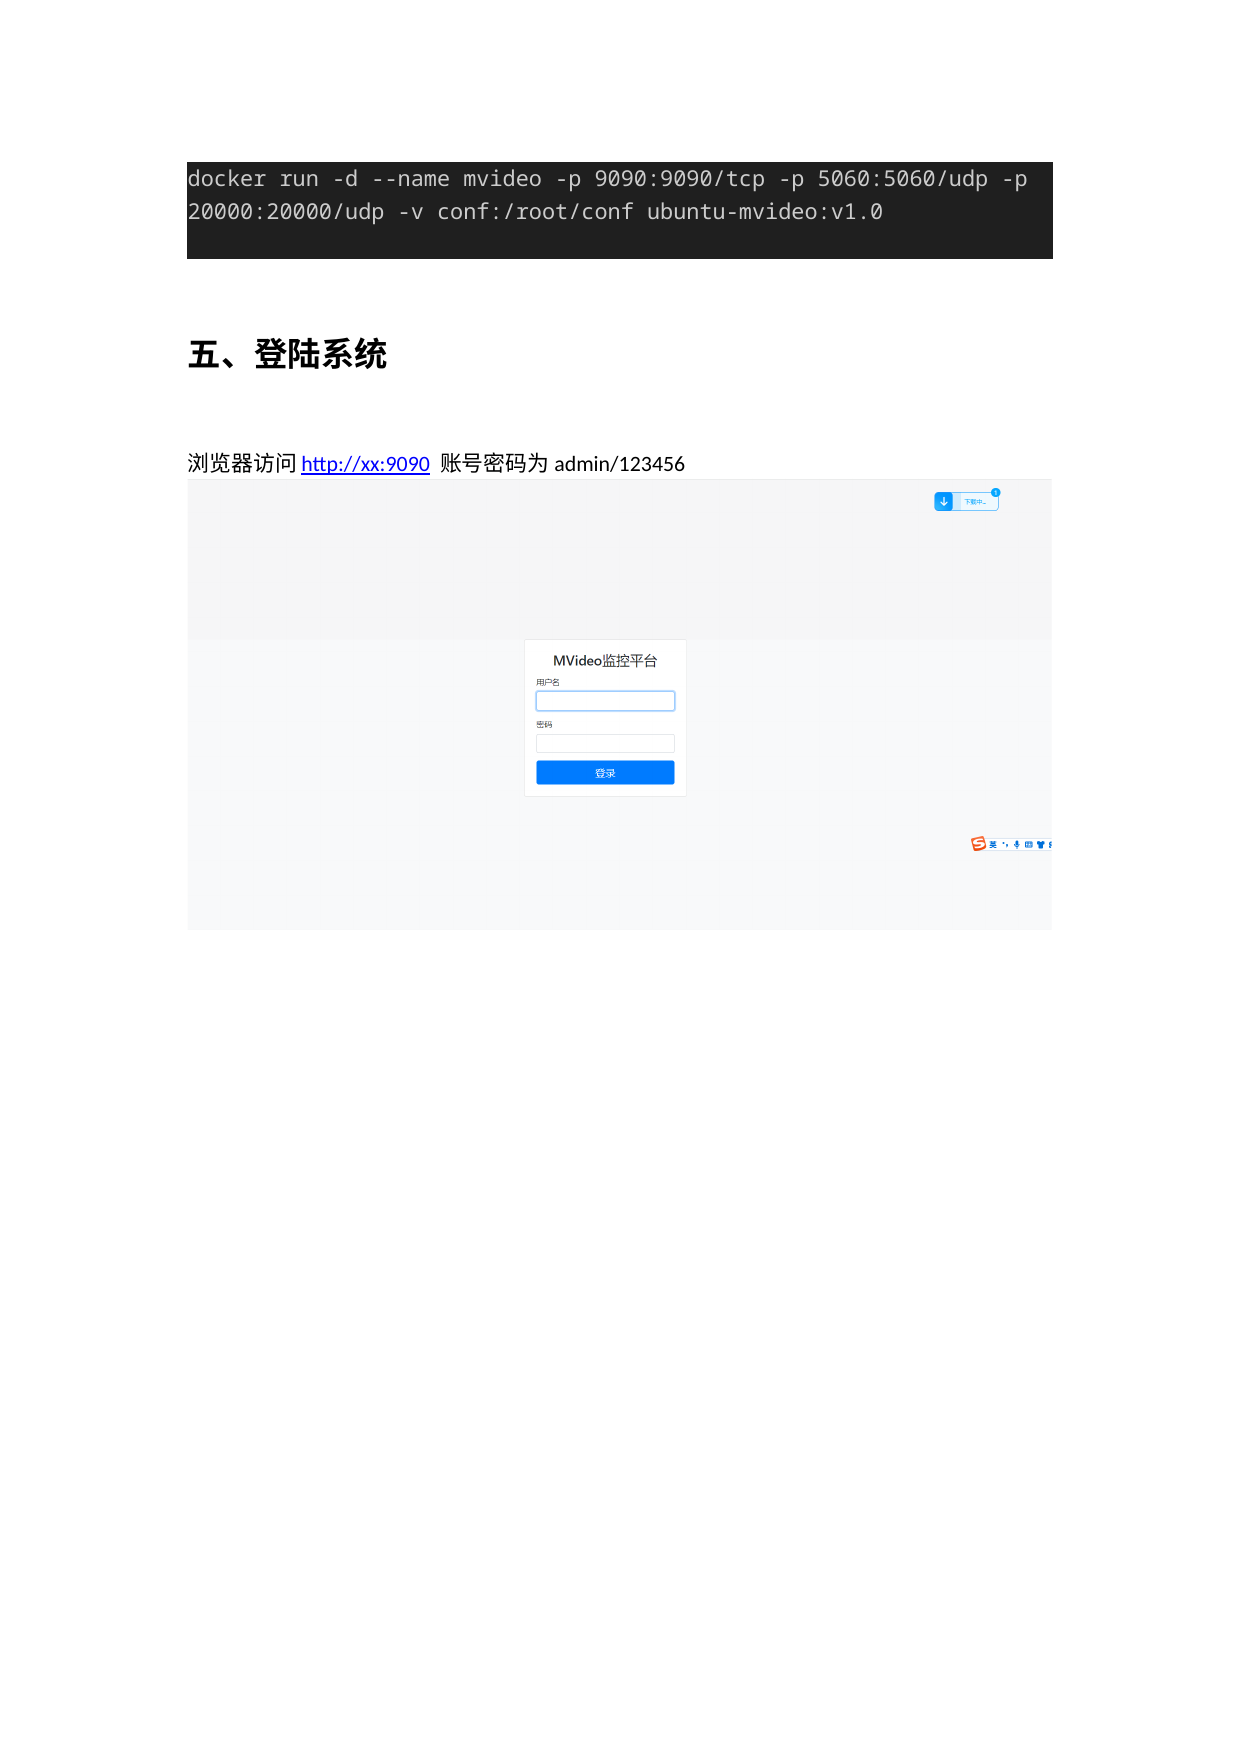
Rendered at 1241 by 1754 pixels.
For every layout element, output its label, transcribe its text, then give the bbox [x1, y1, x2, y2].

text docker run -d --name mvideo -p 9090:9090/tcp -p 5060:5060/udp -p 20000:20000/udp -v conf:/root/conf ubuntu-mvideo:v1.0 [187, 162, 1053, 227]
list 浏览器访问http://xx:9090 账号密码为 admin/123456 [187, 446, 1053, 478]
subtitle 登陆系统 [187, 319, 1053, 384]
picture [187, 478, 1052, 930]
